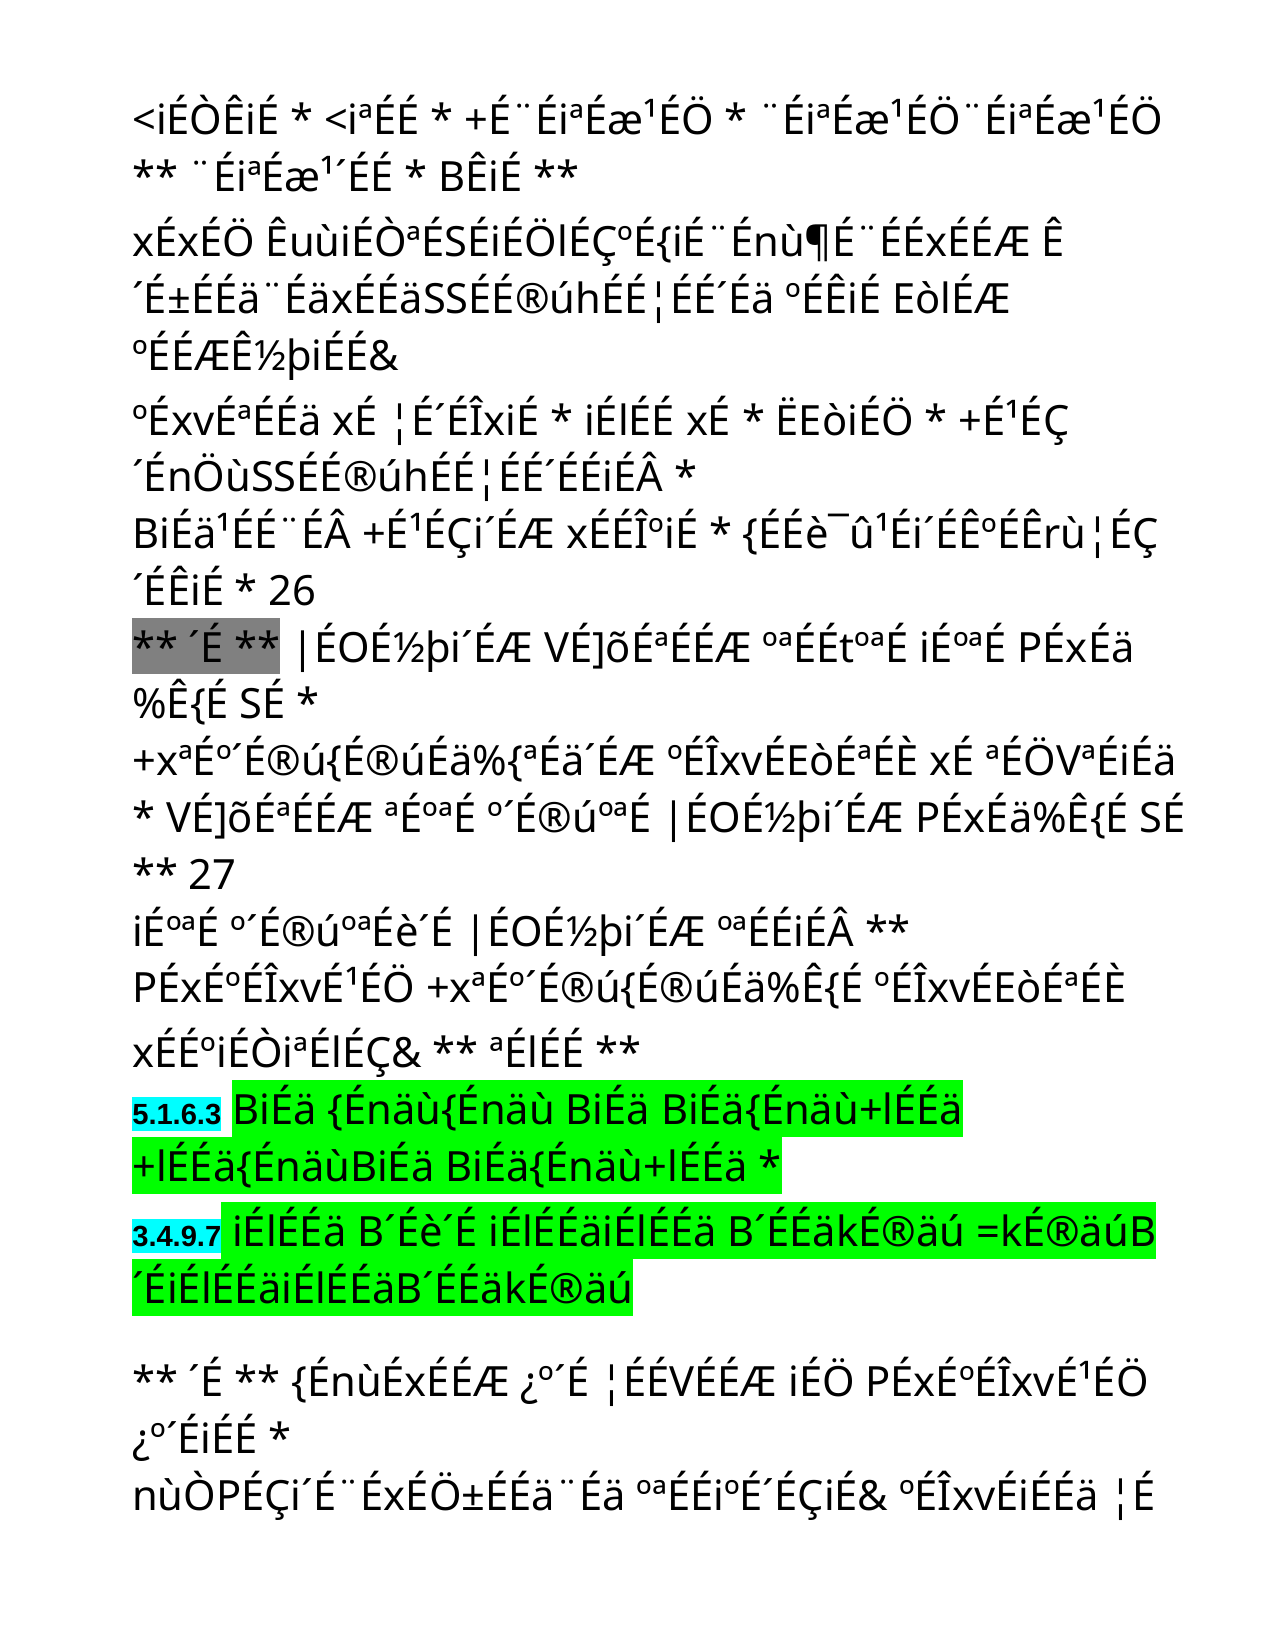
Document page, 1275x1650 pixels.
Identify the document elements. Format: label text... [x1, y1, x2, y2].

text <iÉÒÊiÉ * <iªÉÉ * +É¨ÉiªÉæ¹ÉÖ * ¨ÉiªÉæ¹ÉÖ¨ÉiªÉæ¹ÉÖ ** ¨ÉiªÉæ¹´ÉÉ * BÊiÉ ** [132, 90, 1186, 203]
text ºÉxvÉªÉÉä xÉ ¦É´ÉÎxiÉ * iÉlÉÉ xÉ * ËEòiÉÖ * +É¹ÉÇ´ÉnÖùSSÉÉ®úhÉÉ¦ÉÉ´ÉÉiÉÂ * BiÉä¹ÉÉ¨ÉÂ +É¹ÉÇi´ÉÆ xÉÉÎºiÉ * {ÉÉè¯û¹Éi´ÉÊºÉÊrù¦ÉÇ´ÉÊiÉ * 26 ** ´É ** |ÉOÉ½þi´ÉÆ VÉ]õÉªÉÉÆ ºªÉÉtºªÉ iÉºªÉ PÉxÉä%Ê{É SÉ * +xªÉº´É®ú{É®úÉä%{ªÉä´ÉÆ ºÉÎxvÉEòÉªÉÈ xÉ ªÉÖVªÉiÉä * VÉ]õÉªÉÉÆ ªÉºªÉ º´É®úºªÉ |ÉOÉ½þi´ÉÆ PÉxÉä%Ê{É SÉ ** 27 iÉºªÉ º´É®úºªÉè´É |ÉOÉ½þi´ÉÆ ºªÉÉiÉÂ ** PÉxÉºÉÎxvÉ¹ÉÖ +xªÉº´É®ú{É®úÉä%Ê{É ºÉÎxvÉEòÉªÉÈ [132, 391, 1186, 1015]
text 3.4.9.7 iÉlÉÉä B´Éè´É iÉlÉÉäiÉlÉÉä B´ÉÉäkÉ®äú =kÉ®äúB´ÉiÉlÉÉäiÉlÉÉäB´ÉÉäkÉ®äú [132, 1202, 1186, 1343]
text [132, 1352, 1186, 1522]
text xÉÉºiÉÒiªÉlÉÇ& ** ªÉlÉÉ ** 5.1.6.3 BiÉä {Énäù{Énäù BiÉä BiÉä{Énäù+lÉÉä +lÉÉä{ÉnäùBiÉä BiÉä{Énäù+lÉÉä * [132, 1023, 1186, 1194]
text xÉxÉÖ ÊuùiÉÒªÉSÉiÉÖlÉÇºÉ{iÉ¨Énù¶É¨ÉÉxÉÉÆ Ê´É±ÉÉä¨ÉäxÉÉäSSÉÉ®úhÉÉ¦ÉÉ´Éä ºÉÊiÉ EòlÉÆ ºÉÉÆÊ½þiÉÉ& [132, 212, 1186, 382]
